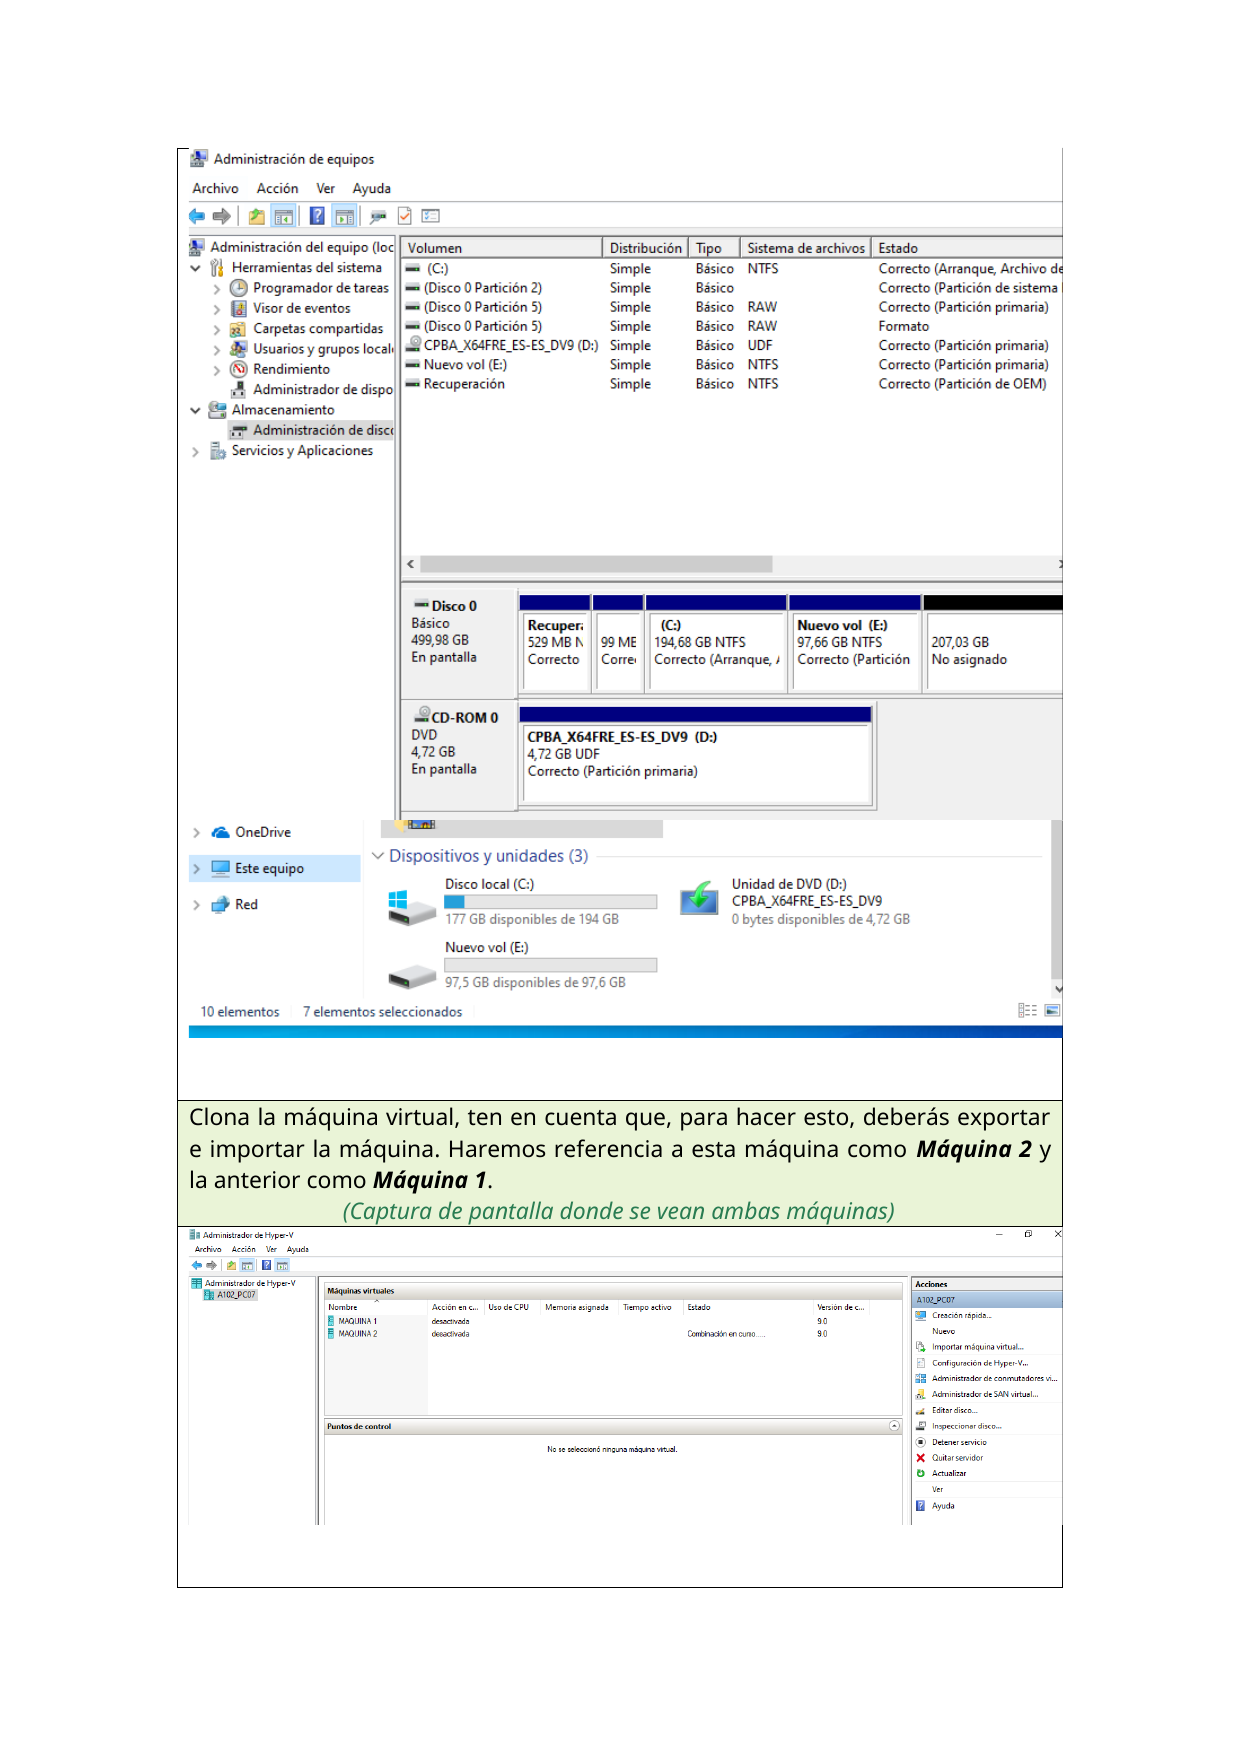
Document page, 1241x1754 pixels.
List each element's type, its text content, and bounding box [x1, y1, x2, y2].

table_cell [178, 149, 1062, 1100]
table_cell [178, 1227, 1062, 1587]
picture [188, 1227, 1063, 1525]
picture [188, 148, 1063, 1038]
table_cell Clona la máquina virtual, ten en cuenta que, para hacer esto, deberás exportar e importar la máquina. Haremos referencia a esta máquina como Máquina 2 y la anterior como Máquina 1. (Captura de pantalla donde se vean ambas máquinas) [178, 1101, 1062, 1226]
